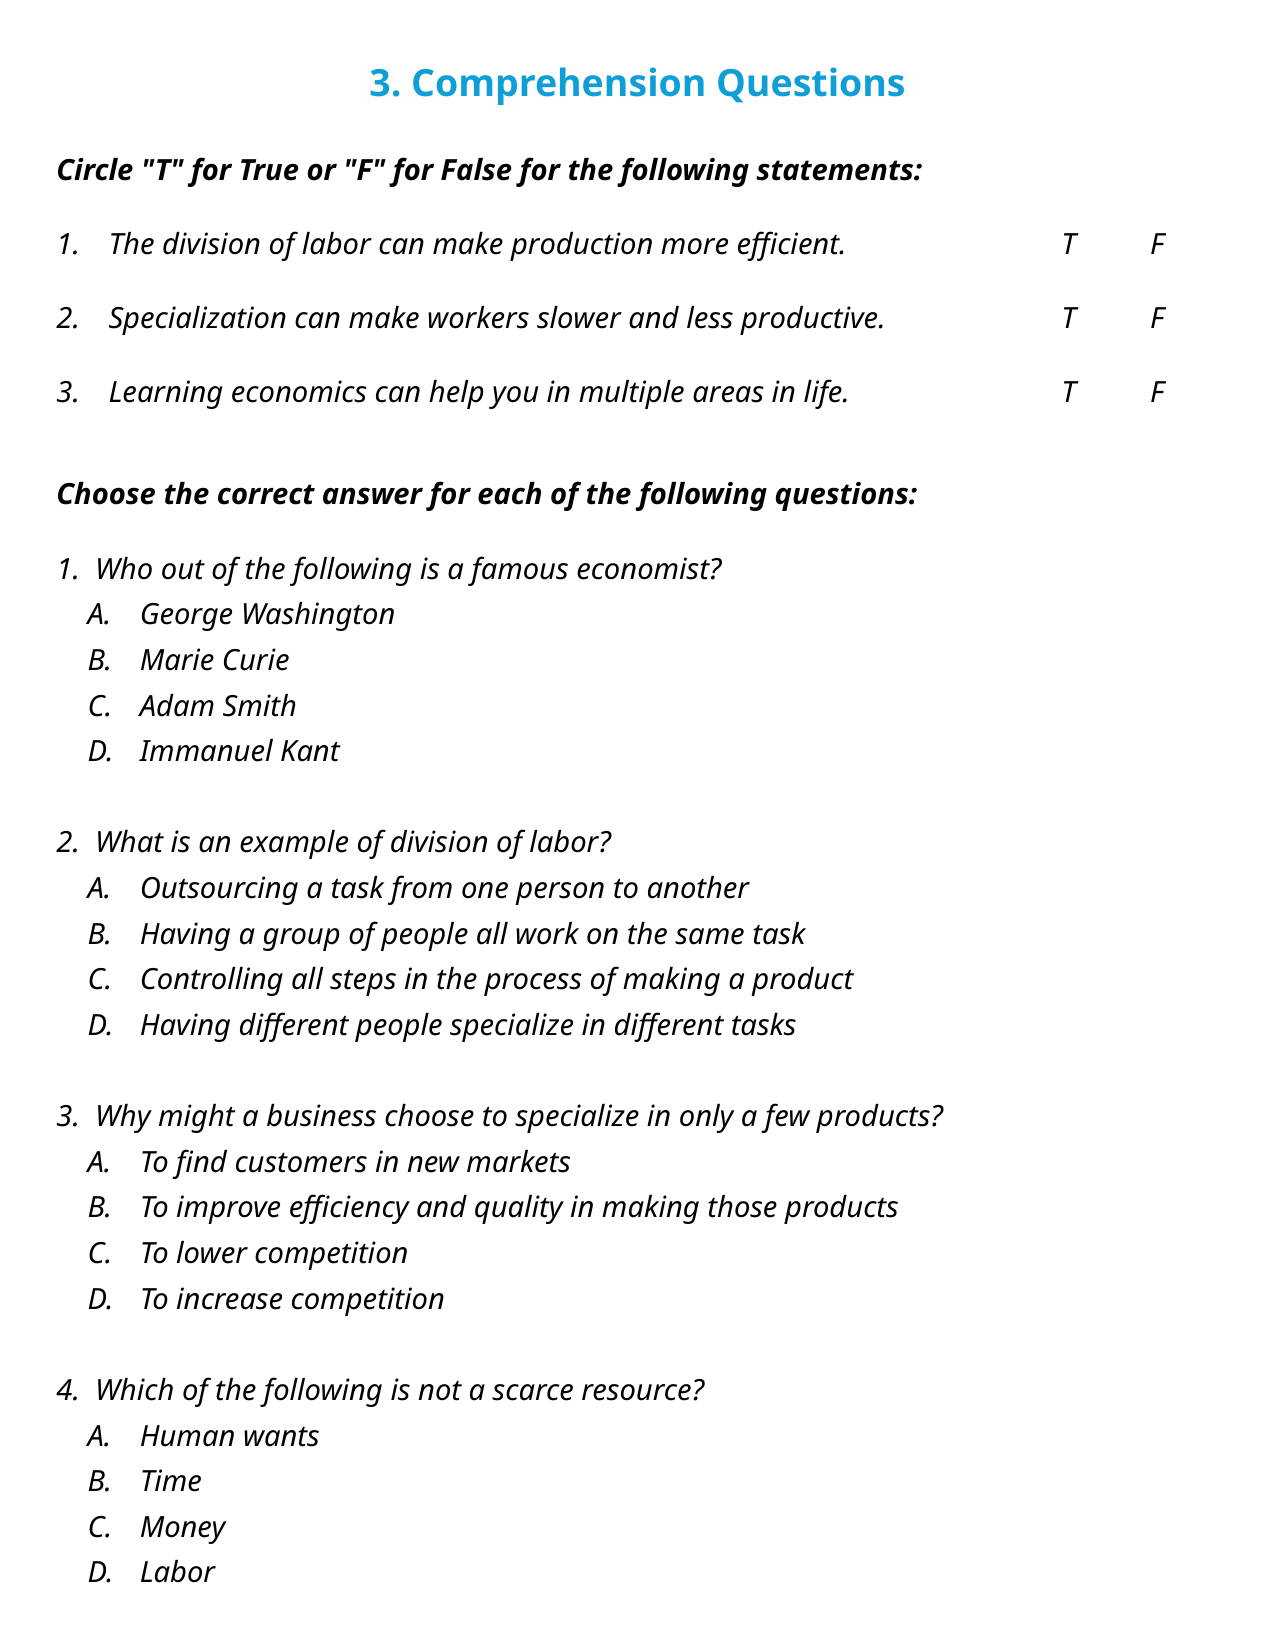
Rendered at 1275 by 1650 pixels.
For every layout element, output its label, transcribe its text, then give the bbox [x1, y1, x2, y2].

table_cell Learning economics can help you in multiple areas in life. [45, 371, 1050, 445]
list To find customers in new markets [87, 1141, 1219, 1181]
title Choose the correct answer for each of the following questions: [56, 473, 1219, 513]
list Time [87, 1461, 1219, 1500]
list Adam Smith [87, 685, 1219, 724]
table_header The division of labor can make production more efficient. [45, 224, 1050, 297]
table_cell T [1050, 371, 1138, 445]
list Human wants [87, 1415, 1219, 1454]
table_cell Specialization can make workers slower and less productive. [45, 298, 1050, 371]
table_cell F [1139, 371, 1208, 445]
list To increase competition [87, 1278, 1219, 1318]
list Having a group of people all work on the same task [87, 913, 1219, 953]
list Marie Curie [87, 639, 1219, 679]
list Labor [87, 1552, 1219, 1591]
text 1. Who out of the following is a famous economist? [56, 548, 1219, 588]
list Immanuel Kant [87, 731, 1219, 770]
list To improve efficiency and quality in making those products [87, 1187, 1219, 1226]
list Outsourcing a task from one person to another [87, 867, 1219, 907]
table_cell T [1050, 298, 1138, 371]
list Having different people specialize in different tasks [87, 1004, 1219, 1044]
title Circle "T" for True or "F" for False for the following statements: [56, 149, 1219, 188]
list Controlling all steps in the process of making a product [87, 959, 1219, 998]
list George Washington [87, 594, 1219, 633]
table_header F [1139, 224, 1208, 297]
title 3. Comprehension Questions [56, 56, 1219, 107]
list Money [87, 1506, 1219, 1546]
text 2. What is an example of division of labor? [56, 822, 1219, 861]
text 3. Why might a business choose to specialize in only a few products? [56, 1096, 1219, 1135]
list To lower competition [87, 1232, 1219, 1272]
text 4. Which of the following is not a scarce resource? [56, 1369, 1219, 1409]
table_cell F [1139, 298, 1208, 371]
table_header T [1050, 224, 1138, 297]
